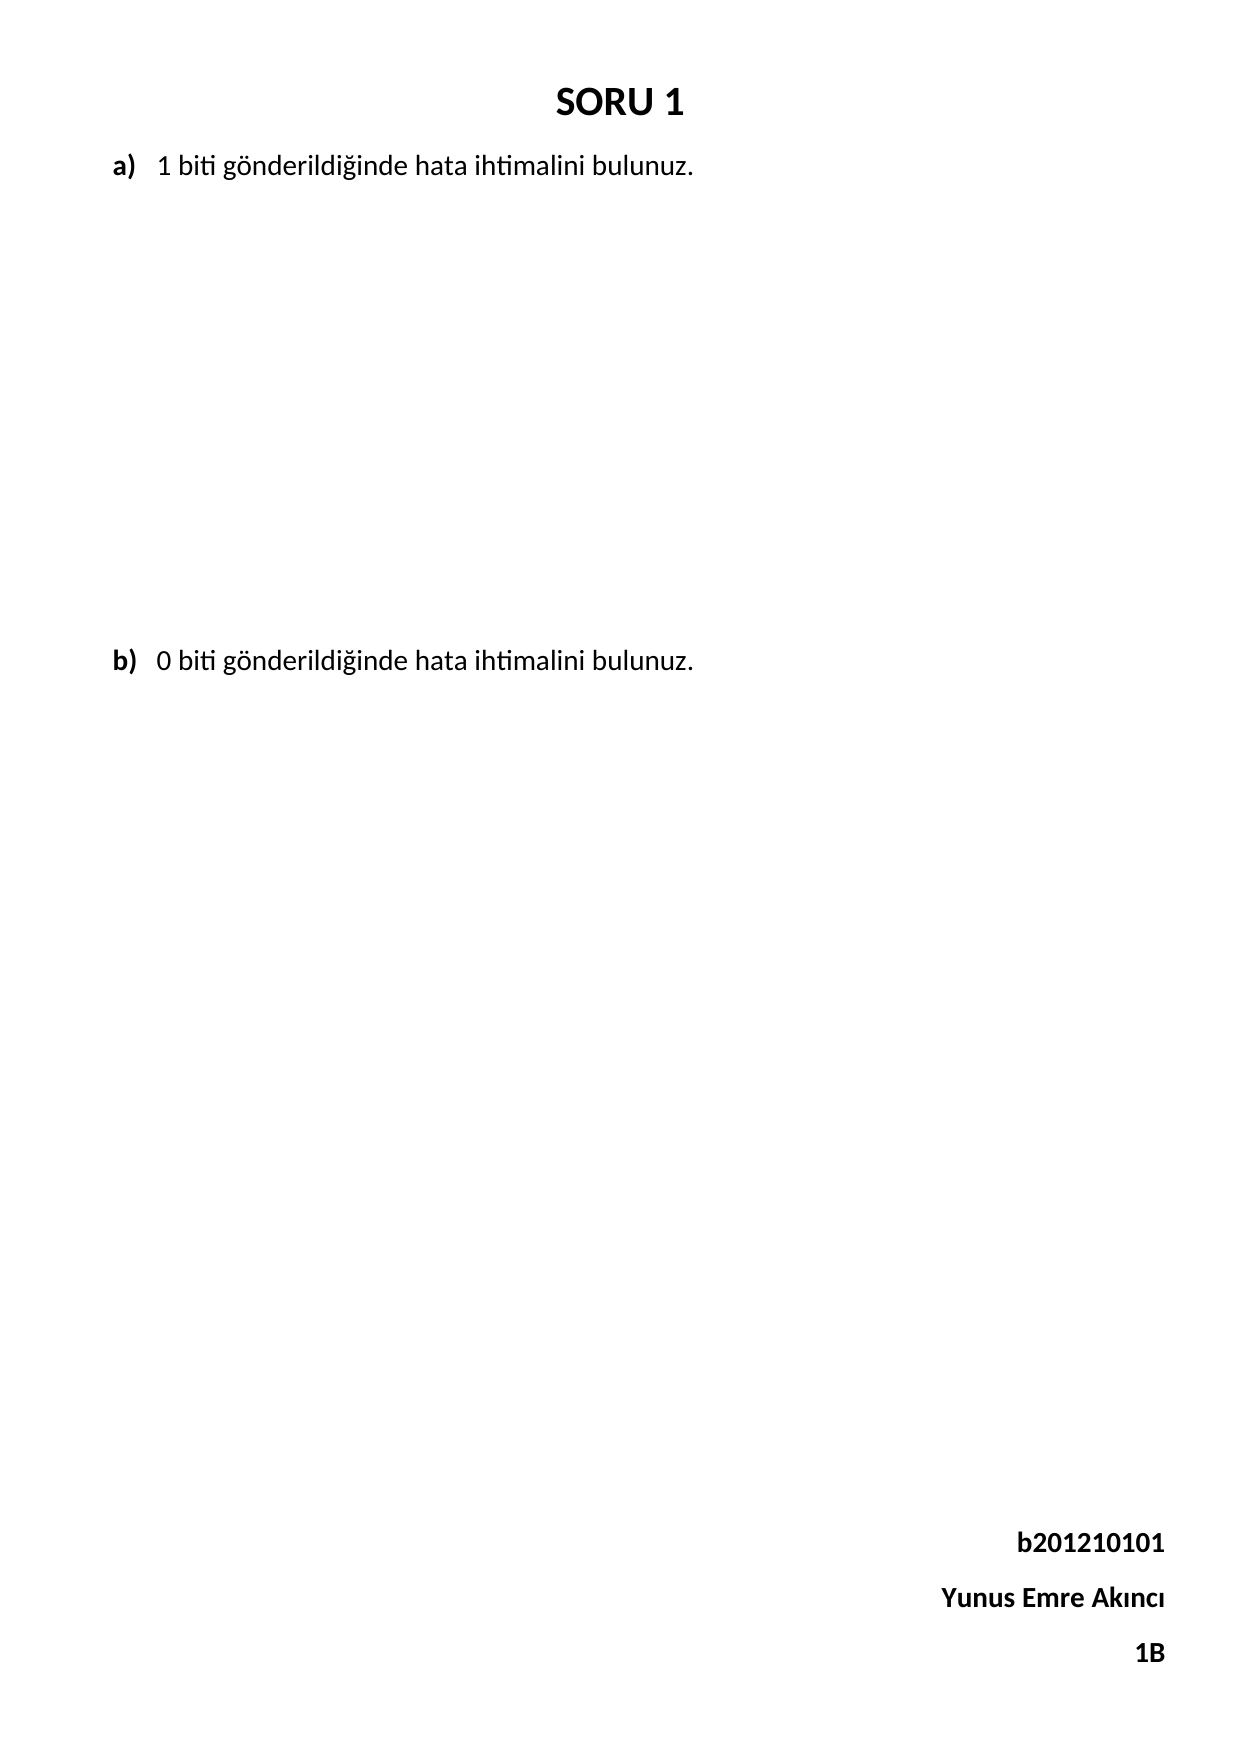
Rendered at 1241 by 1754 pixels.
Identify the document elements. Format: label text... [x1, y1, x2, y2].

text SORU 1 [75, 75, 1165, 126]
list 0 biti gönderildiğinde hata ihtimalini bulunuz. [112, 642, 1165, 678]
list 1 biti gönderildiğinde hata ihtimalini bulunuz. [112, 147, 1165, 182]
text b201210101 [75, 1524, 1165, 1560]
text Yunus Emre Akıncı [75, 1579, 1165, 1615]
text 1B [75, 1634, 1165, 1670]
